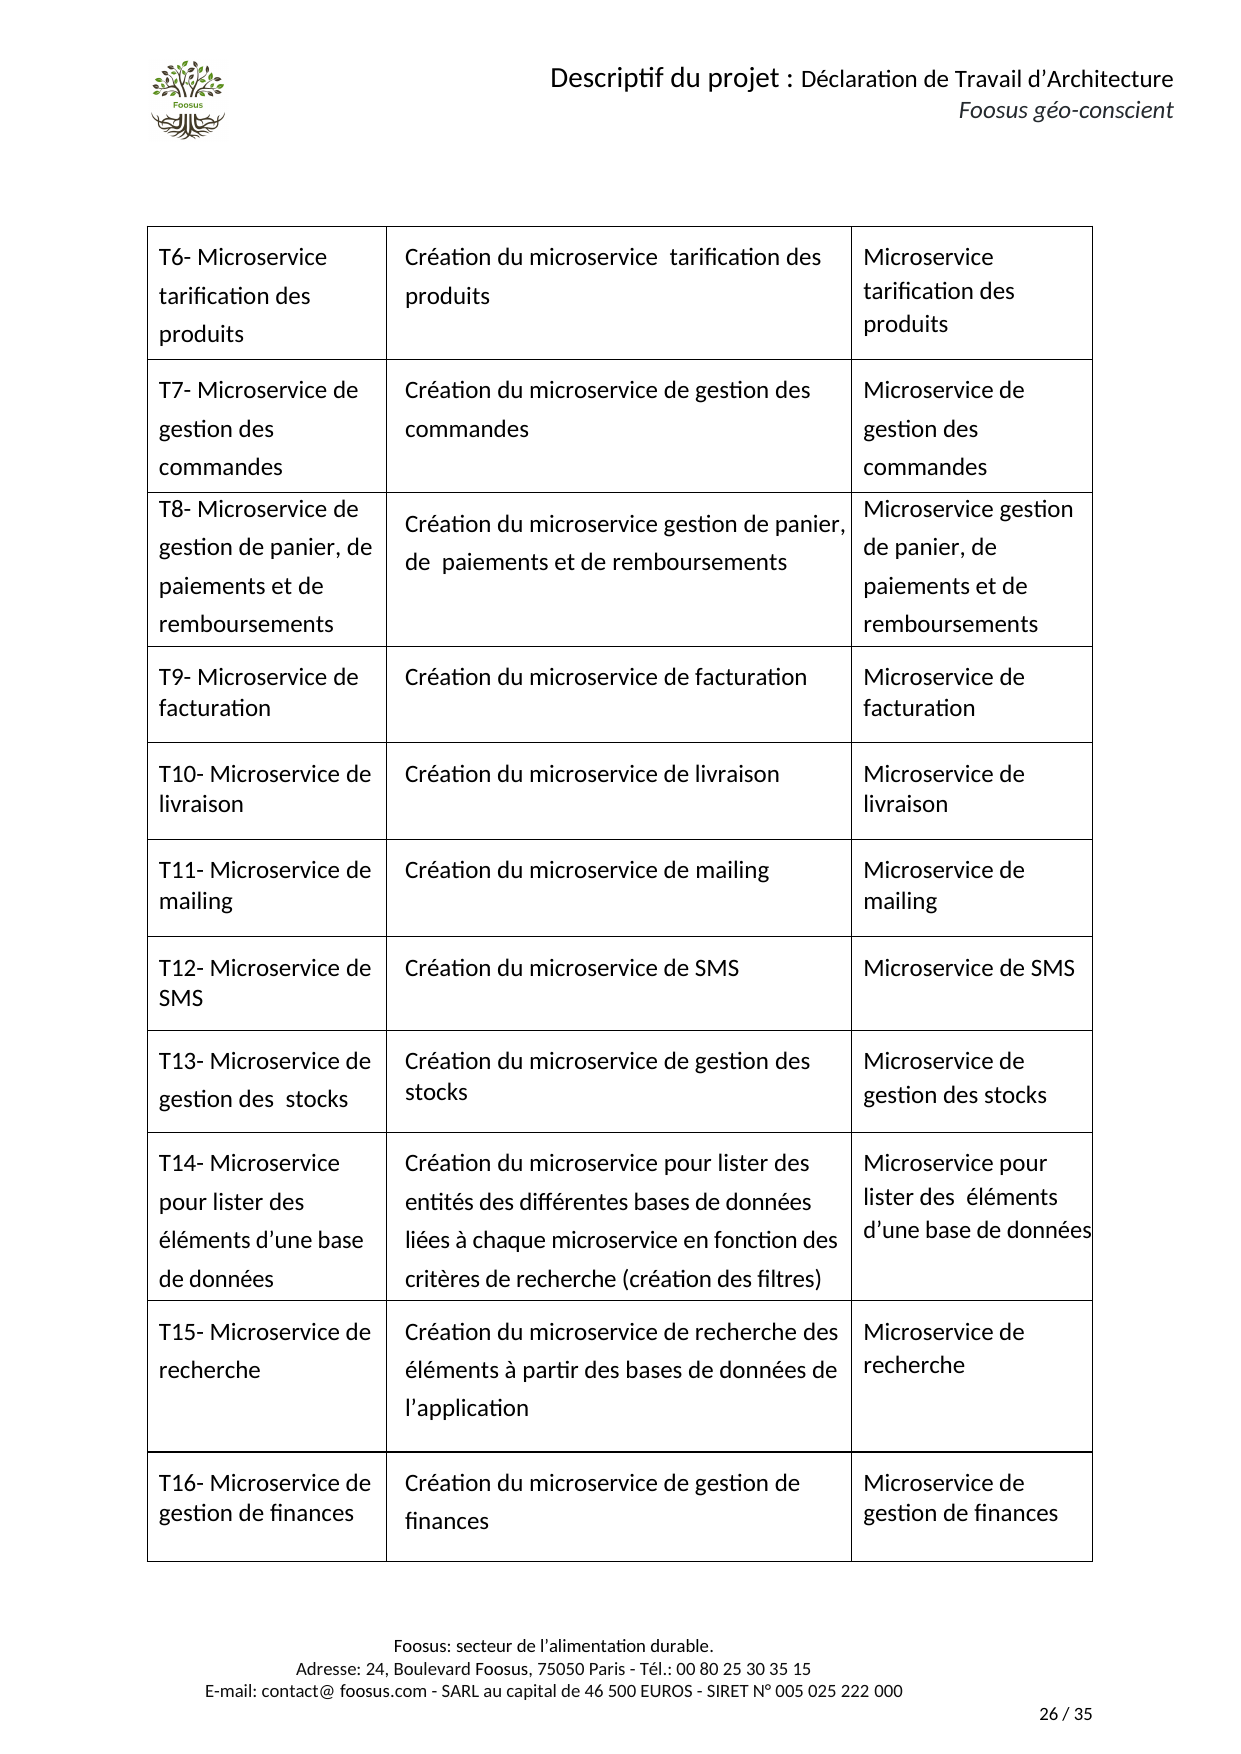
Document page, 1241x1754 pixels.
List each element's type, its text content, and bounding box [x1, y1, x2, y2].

table_cell Création du microservice de gestion de finances [387, 1453, 851, 1561]
table_cell Microservice de facturation [852, 647, 1092, 742]
table_cell T13- Microservice de gestion des stocks [148, 1031, 386, 1132]
table_cell Microservice gestion de panier, de paiements et de remboursements [852, 493, 1092, 646]
table_cell T15- Microservice de recherche [148, 1301, 386, 1451]
table_cell Microservice de recherche [852, 1301, 1092, 1451]
table_cell Microservice de gestion des commandes [852, 360, 1092, 492]
table_cell T8- Microservice de gestion de panier, de paiements et de remboursements [148, 493, 386, 646]
table_cell T14- Microservice pour lister des éléments d’une base de données [148, 1133, 386, 1300]
table_cell Création du microservice de gestion des stocks [387, 1031, 851, 1132]
table_cell Microservice de gestion des stocks [852, 1031, 1092, 1132]
table_cell Création du microservice de livraison [387, 743, 851, 839]
table_cell T11- Microservice de mailing [148, 840, 386, 936]
table_cell Microservice de gestion de finances [852, 1453, 1092, 1561]
table_cell Microservice de livraison [852, 743, 1092, 839]
table_cell Création du microservice de gestion des commandes [387, 360, 851, 492]
table_cell T7- Microservice de gestion des commandes [148, 360, 386, 492]
table_cell Création du microservice gestion de panier, de paiements et de remboursements [387, 493, 851, 646]
table_cell Création du microservice pour lister des entités des différentes bases de données liées à chaque microservice en fonction des critères de recherche (création des filtres) [387, 1133, 851, 1300]
table_cell Microservice pour lister des éléments d’une base de données [852, 1133, 1092, 1300]
table_cell Création du microservice de mailing [387, 840, 851, 936]
table_cell T12- Microservice de SMS [148, 937, 386, 1029]
table_cell Création du microservice de facturation [387, 647, 851, 742]
table_cell Création du microservice de SMS [387, 937, 851, 1029]
picture [147, 59, 229, 142]
table_cell Création du microservice de recherche des éléments à partir des bases de données de l’application [387, 1301, 851, 1451]
table_cell Création du microservice tarification des produits [387, 227, 851, 358]
table_cell T9- Microservice de facturation [148, 647, 386, 742]
table_cell T6- Microservice tarification des produits [148, 227, 386, 358]
table_cell Microservice tarification des produits [852, 227, 1092, 358]
table_cell Microservice de SMS [852, 937, 1092, 1029]
table_cell T10- Microservice de livraison [148, 743, 386, 839]
table_cell Microservice de mailing [852, 840, 1092, 936]
table_cell T16- Microservice de gestion de finances [148, 1453, 386, 1561]
